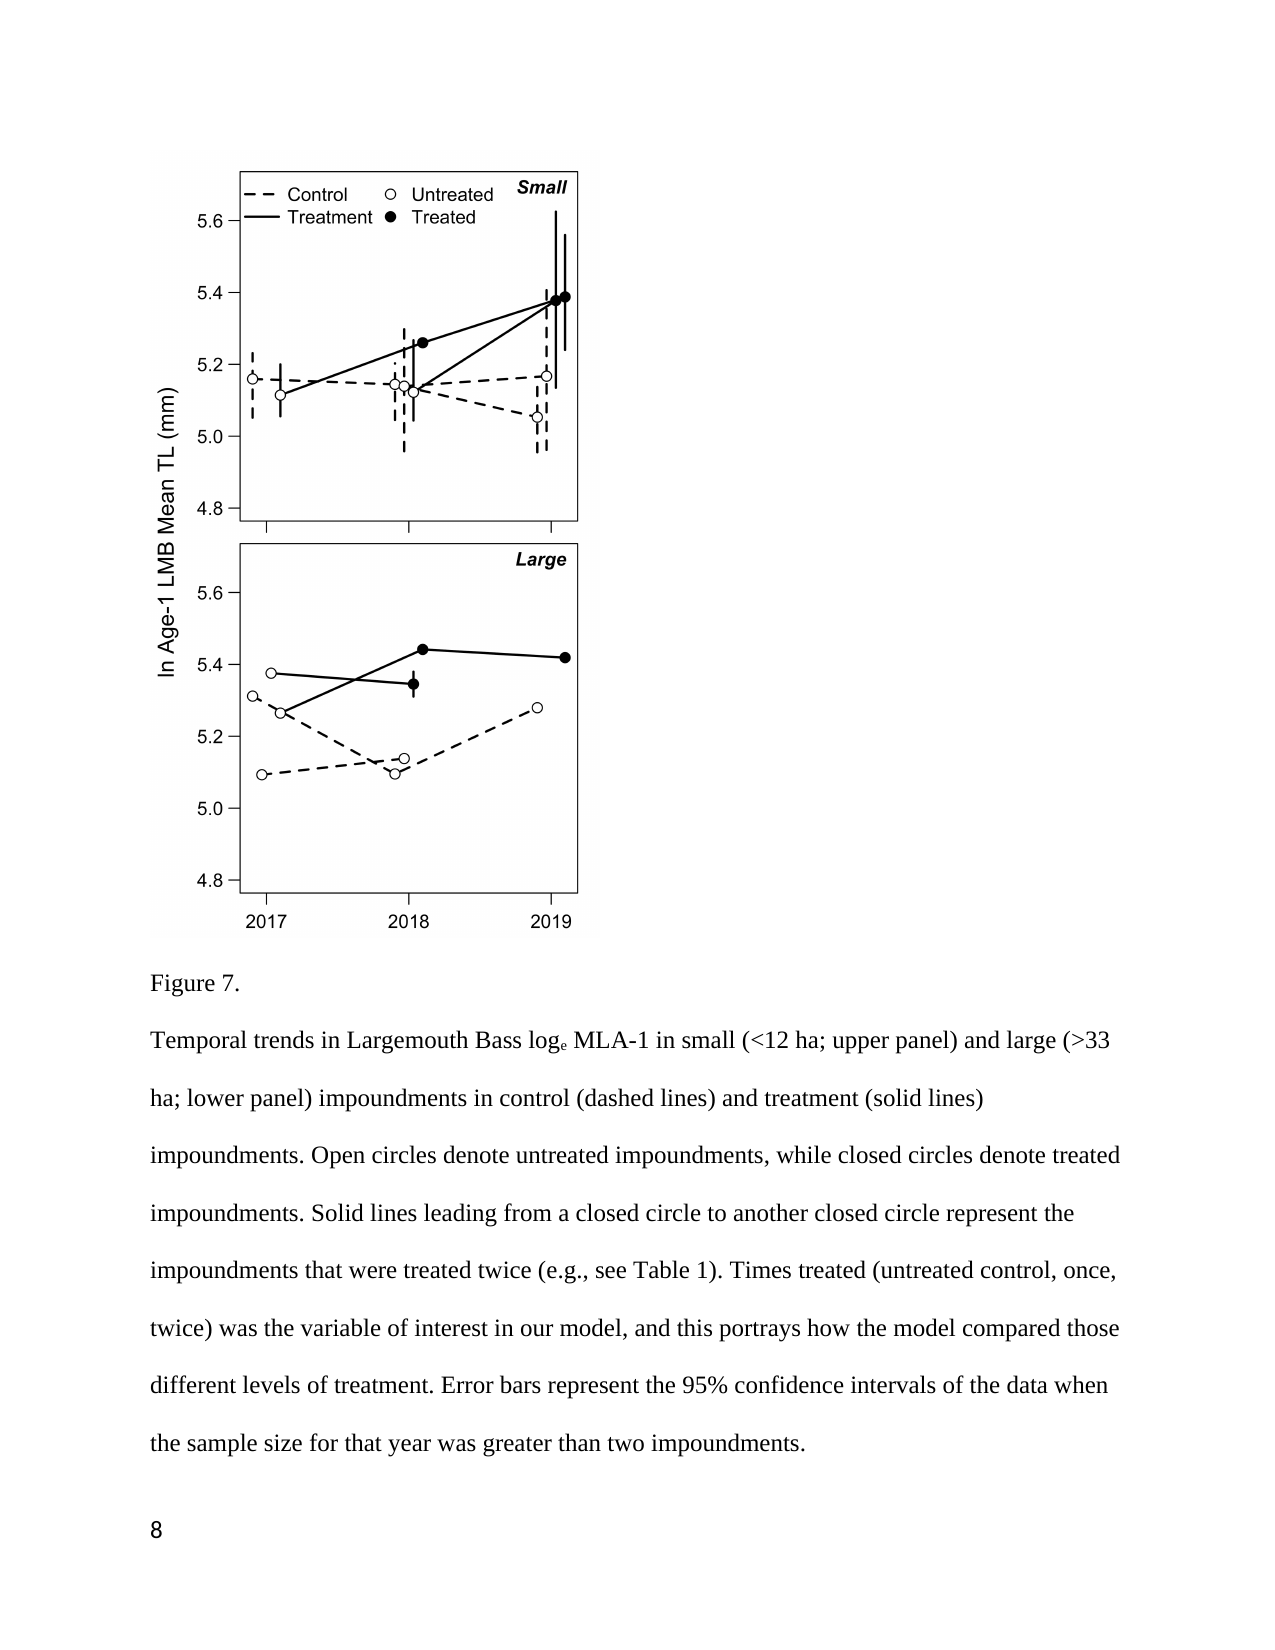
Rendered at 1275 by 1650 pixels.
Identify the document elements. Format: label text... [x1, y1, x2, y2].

picture [150, 150, 600, 938]
text Temporal trends in Largemouth Bass loge MLA-1 in small (<12 ha; upper panel) and large (>33 ha; lower panel) impoundments in control (dashed lines) and treatment (solid lines) impoundments. Open circles denote untreated impoundments, while closed circles denote treated impoundments. Solid lines leading from a closed circle to another closed circle represent the impoundments that were treated twice (e.g., see Table 1). Times treated (untreated control, once, twice) was the variable of interest in our model, and this portrays how the model compared those different levels of treatment. Error bars represent the 95% confidence intervals of the data when the sample size for that year was greater than two impoundments. [150, 1025, 1125, 1456]
text Figure 7. [150, 968, 1125, 996]
